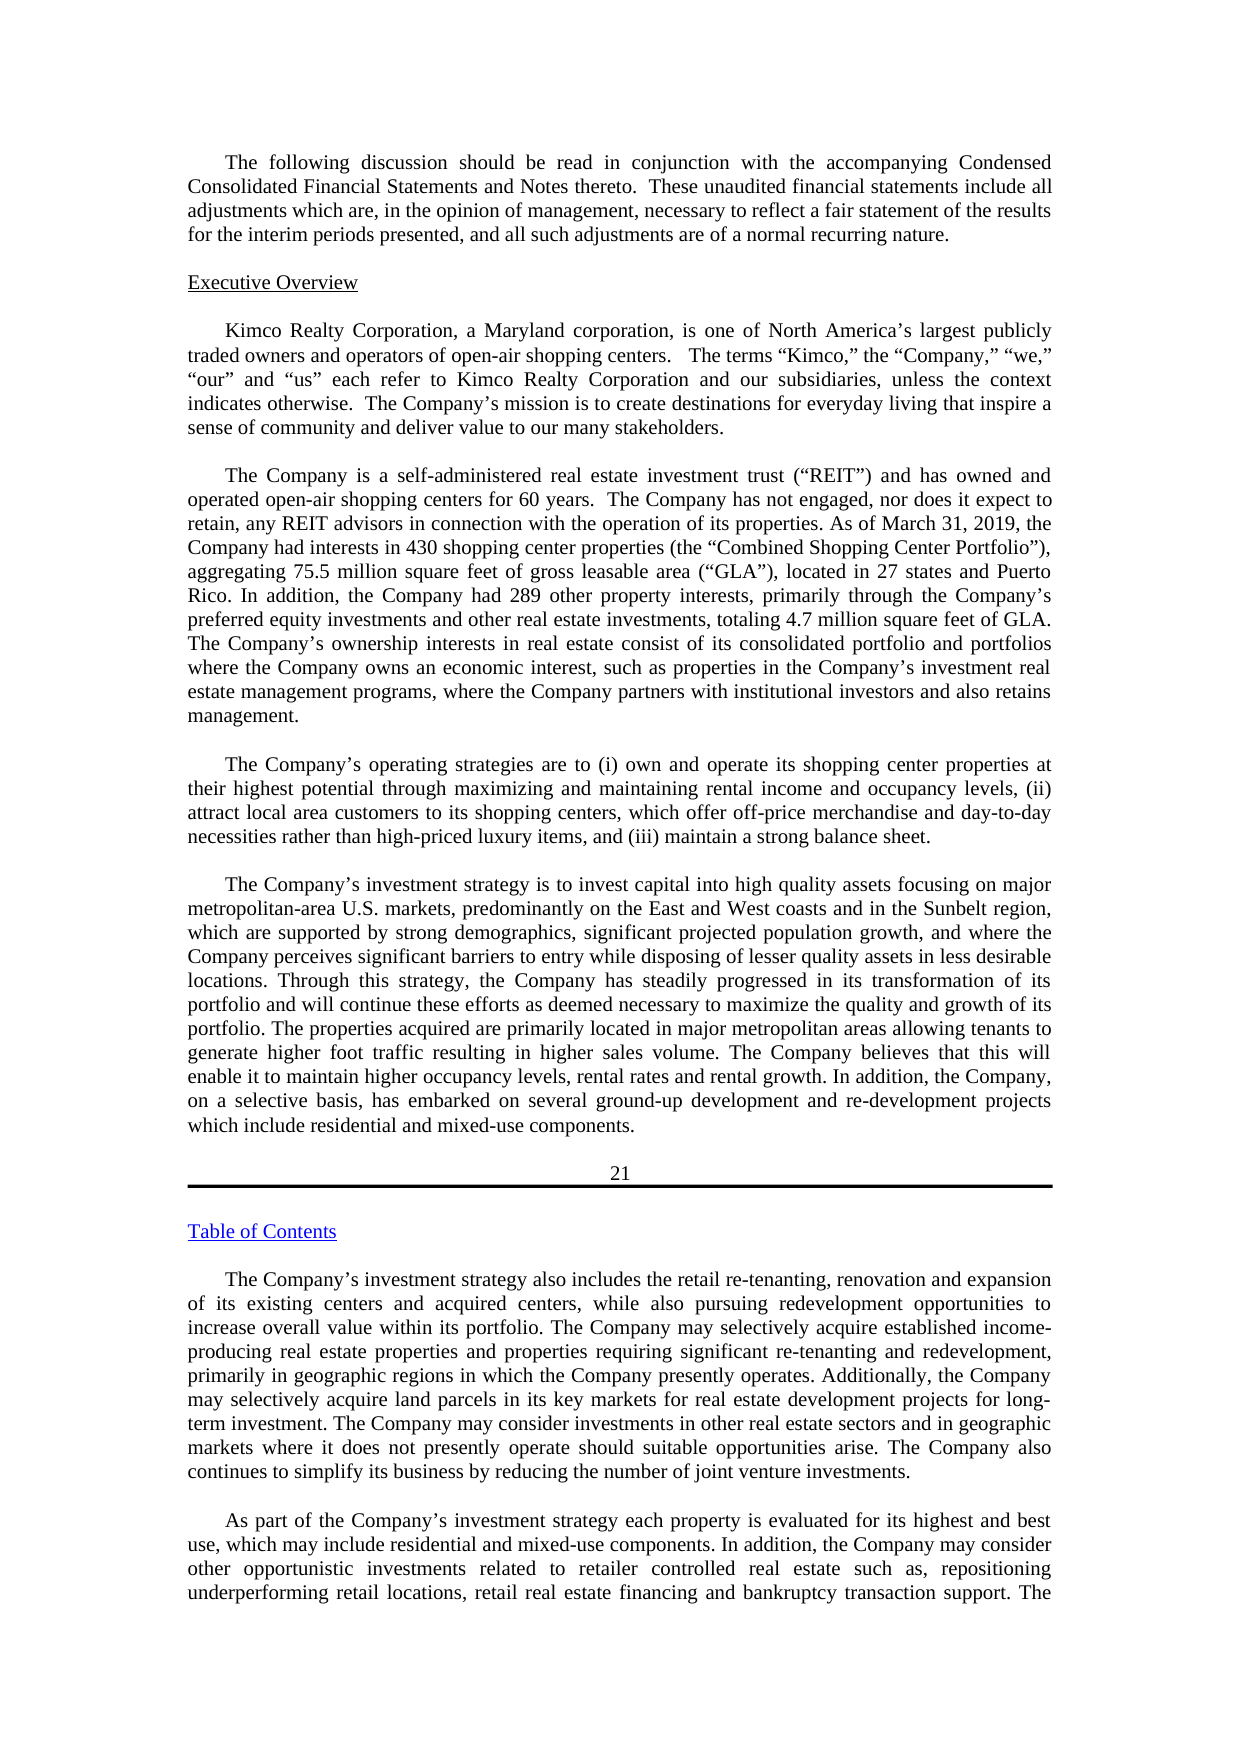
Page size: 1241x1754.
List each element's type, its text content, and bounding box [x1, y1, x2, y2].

text 21 [187, 1161, 1053, 1184]
text Executive Overview [187, 270, 1053, 294]
text The Company’s investment strategy also includes the retail re-tenanting, renovation and expansion of its existing centers and acquired centers, while also pursuing redevelopment opportunities to increase overall value within its portfolio. The Company may selectively acquire established income-producing real estate properties and properties requiring significant re-tenanting and redevelopment, primarily in geographic regions in which the Company presently operates. Additionally, the Company may selectively acquire land parcels in its key markets for real estate development projects for long-term investment. The Company may consider investments in other real estate sectors and in geographic markets where it does not presently operate should suitable opportunities arise. The Company also continues to simplify its business by reducing the number of joint venture investments. [187, 1267, 1053, 1483]
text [187, 1507, 1053, 1604]
text The following discussion should be read in conjunction with the accompanying Condensed Consolidated Financial Statements and Notes thereto. These unaudited financial statements include all adjustments which are, in the opinion of management, necessary to reflect a fair statement of the results for the interim periods presented, and all such adjustments are of a normal recurring nature. [187, 150, 1053, 246]
text The Company’s operating strategies are to (i) own and operate its shopping center properties at their highest potential through maximizing and maintaining rental income and occupancy levels, (ii) attract local area customers to its shopping centers, which offer off-price merchandise and day-to-day necessities rather than high-priced luxury items, and (iii) maintain a strong balance sheet. [187, 752, 1053, 848]
text Kimco Realty Corporation, a Maryland corporation, is one of North America’s largest publicly traded owners and operators of open-air shopping centers. The terms “Kimco,” the “Company,” “we,” “our” and “us” each refer to Kimco Realty Corporation and our subsidiaries, unless the context indicates otherwise. The Company’s mission is to create destinations for everyday living that inspire a sense of community and deliver value to our many stakeholders. [187, 318, 1053, 439]
text Table of Contents [187, 1219, 1053, 1243]
text The Company is a self-administered real estate investment trust (“REIT”) and has owned and operated open-air shopping centers for 60 years. The Company has not engaged, nor does it expect to retain, any REIT advisors in connection with the operation of its properties. As of March 31, 2019, the Company had interests in 430 shopping center properties (the “Combined Shopping Center Portfolio”), aggregating 75.5 million square feet of gross leasable area (“GLA”), located in 27 states and Puerto Rico. In addition, the Company had 289 other property interests, primarily through the Company’s preferred equity investments and other real estate investments, totaling 4.7 million square feet of GLA. The Company’s ownership interests in real estate consist of its consolidated portfolio and portfolios where the Company owns an economic interest, such as properties in the Company’s investment real estate management programs, where the Company partners with institutional investors and also retains management. [187, 463, 1053, 727]
text The Company’s investment strategy is to invest capital into high quality assets focusing on major metropolitan-area U.S. markets, predominantly on the East and West coasts and in the Sunbelt region, which are supported by strong demographics, significant projected population growth, and where the Company perceives significant barriers to entry while disposing of lesser quality assets in less desirable locations. Through this strategy, the Company has steadily progressed in its transformation of its portfolio and will continue these efforts as deemed necessary to maximize the quality and growth of its portfolio. The properties acquired are primarily located in major metropolitan areas allowing tenants to generate higher foot traffic resulting in higher sales volume. The Company believes that this will enable it to maintain higher occupancy levels, rental rates and rental growth. In addition, the Company, on a selective basis, has embarked on several ground-up development and re-development projects which include residential and mixed-use components. [187, 872, 1053, 1137]
